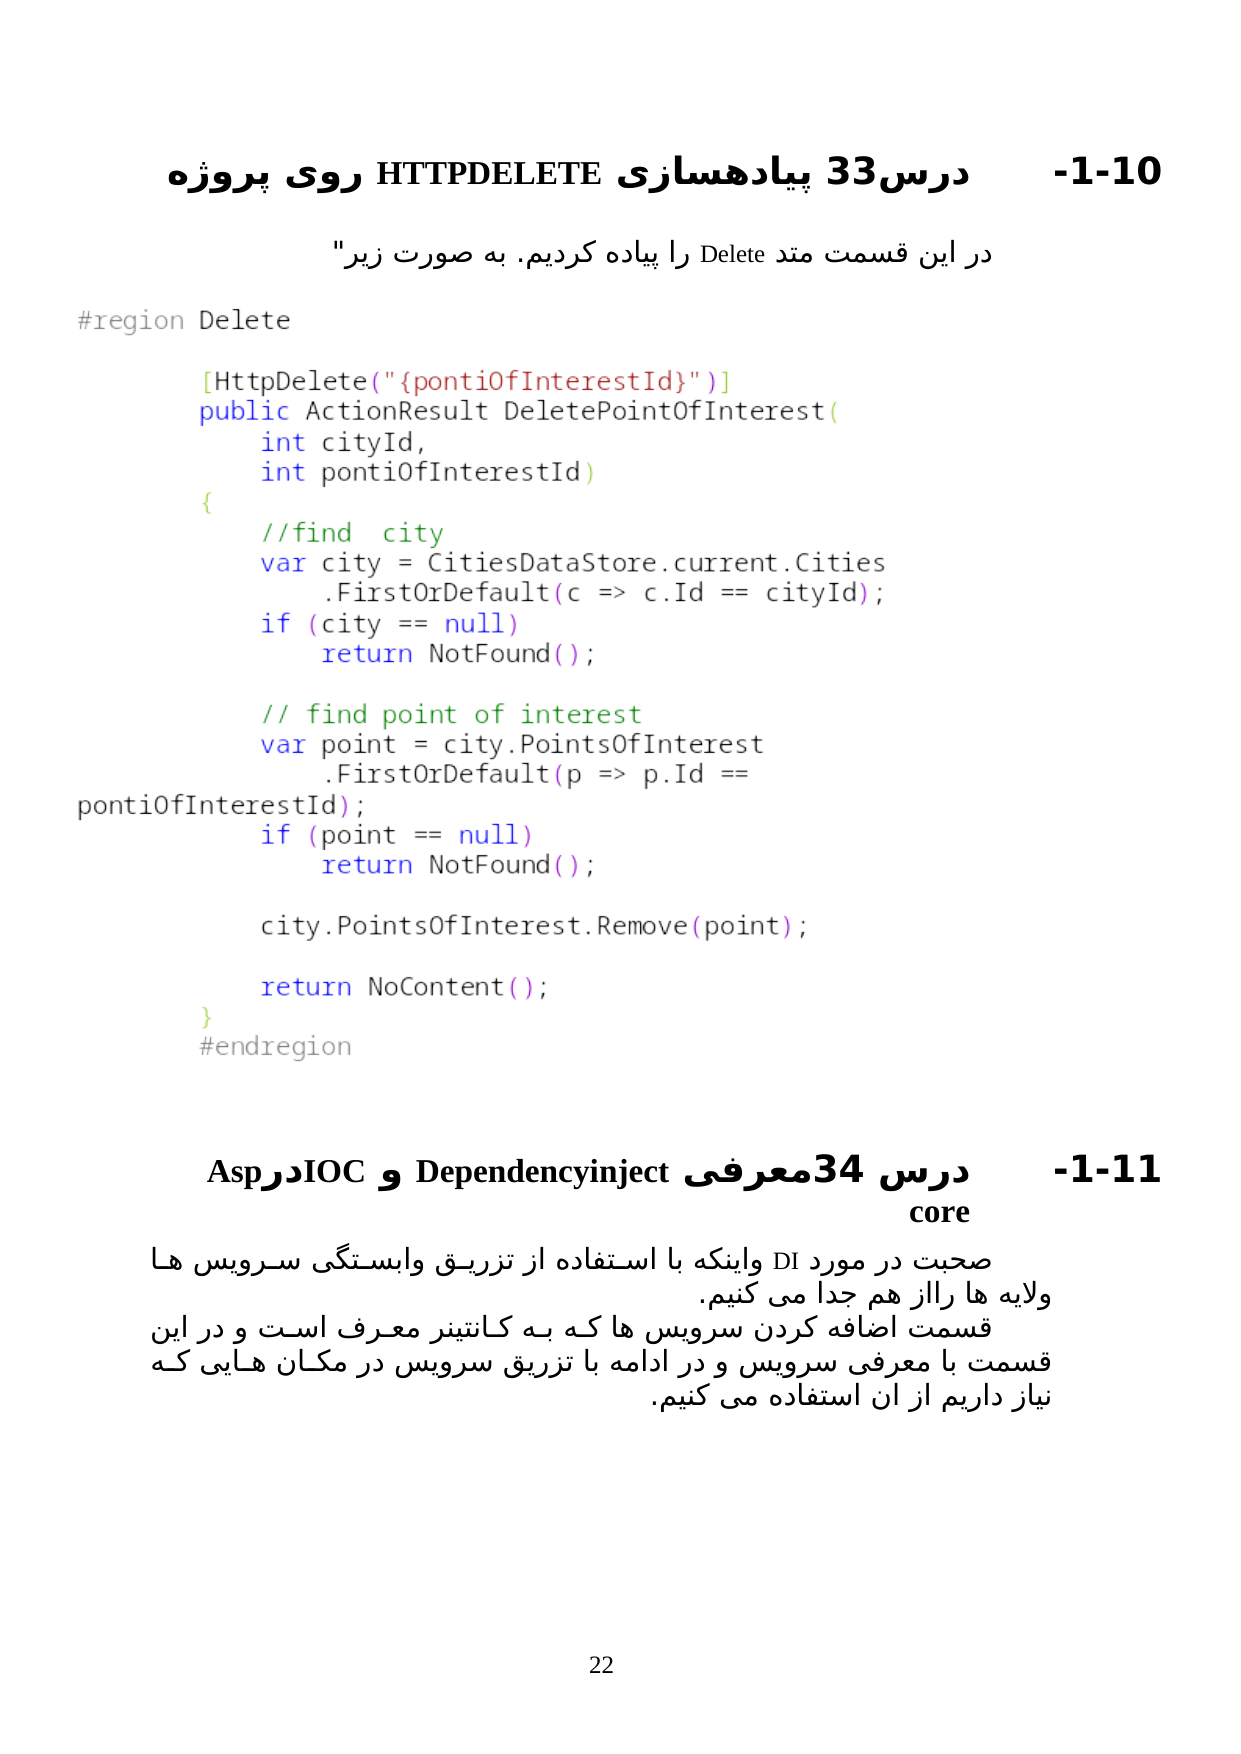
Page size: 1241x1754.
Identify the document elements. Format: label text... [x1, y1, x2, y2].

text قسمت اضافه کردن سرویس ها که به کانتینر معرف است و در این قسمت با معرفی سرویس و در ادامه با تزریق سرویس در مکان هایی که نیاز داریم از ان استفاده می کنیم. [150, 1310, 1053, 1412]
text درس33 پیادهسازی HTTPDELETE روی پروژه [150, 150, 1053, 194]
text صحبت در مورد DI واینکه با استفاده از تزریق وابستگی سرویس ها ولایه ها رااز هم جدا می کنیم. [150, 1242, 1053, 1310]
text در این قسمت متد Delete را پیاده کردیم. به صورت زیر" [150, 235, 1053, 269]
text درس 34معرفی Dependencyinject و IOCدرAsp core [150, 1148, 1053, 1229]
